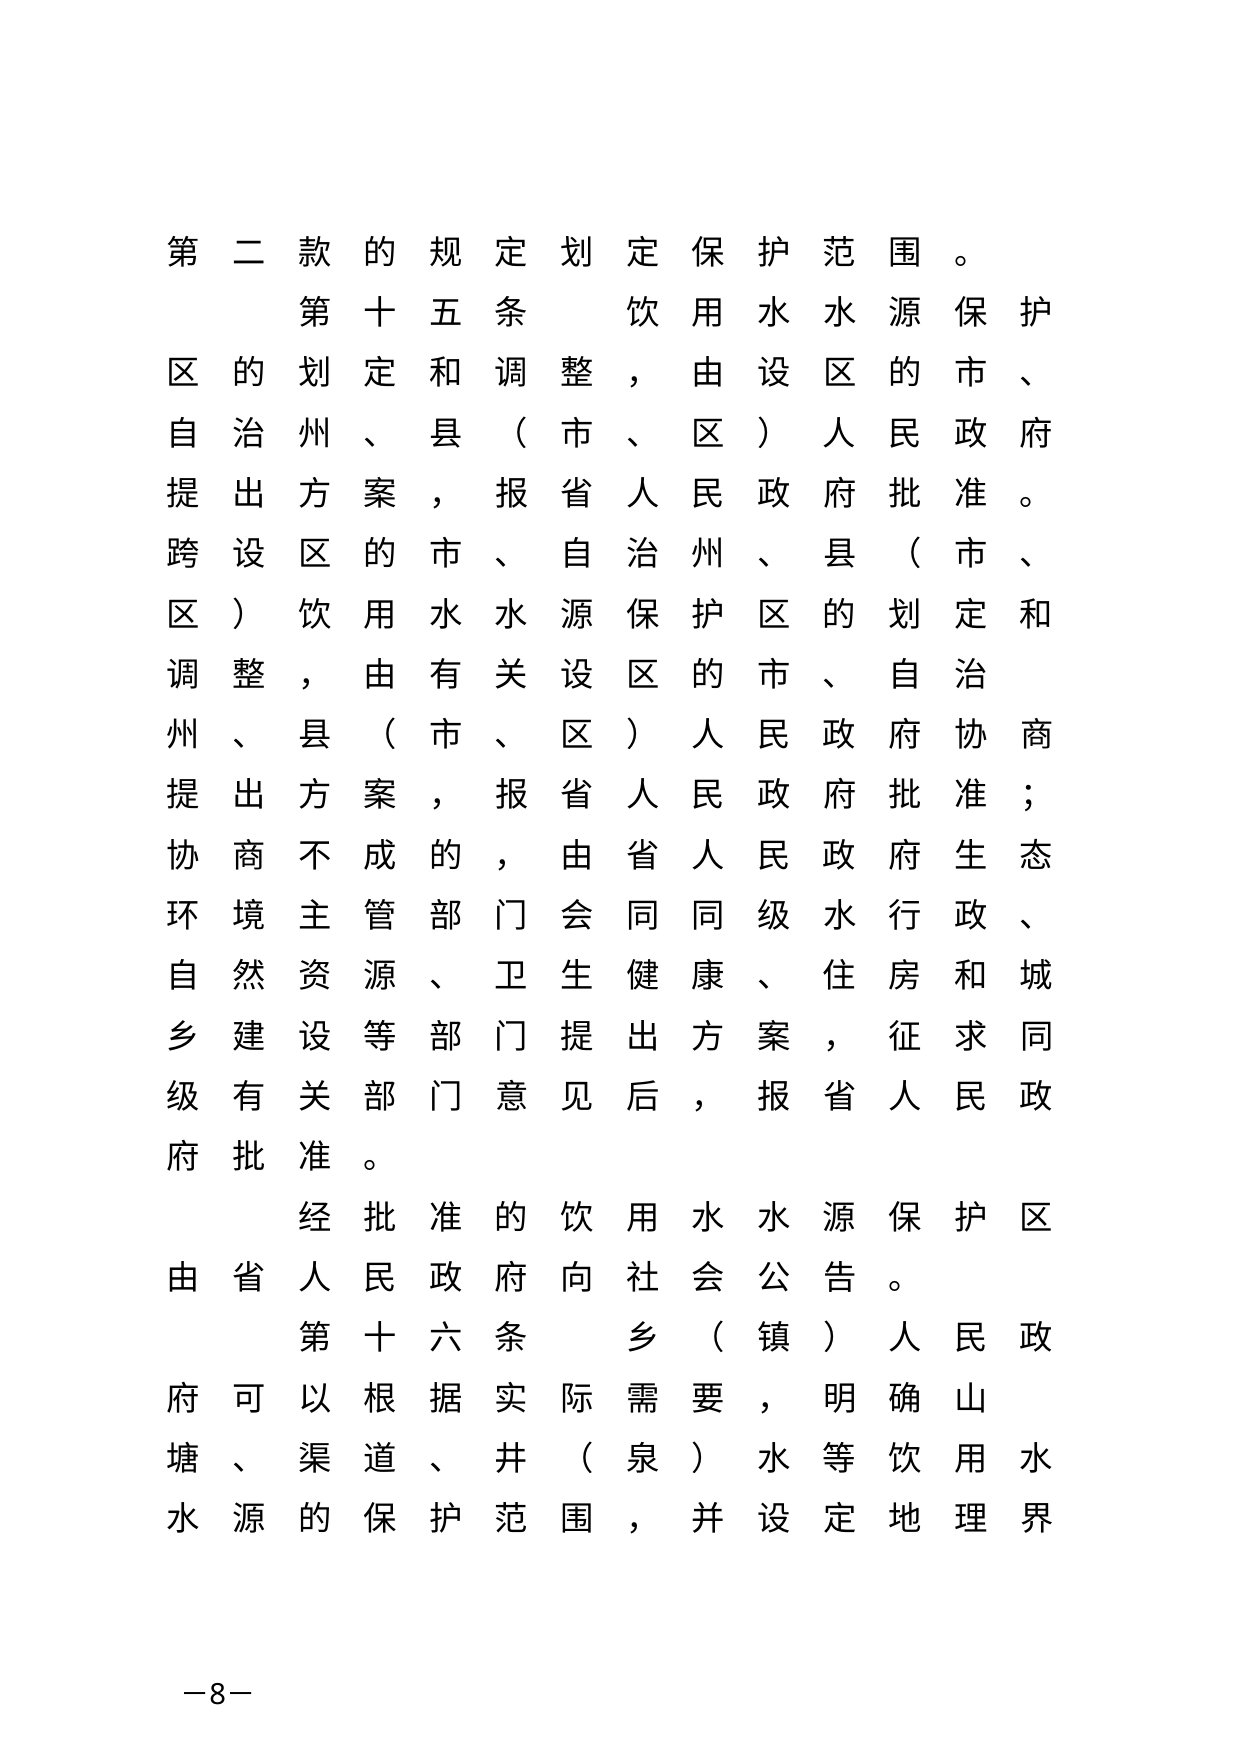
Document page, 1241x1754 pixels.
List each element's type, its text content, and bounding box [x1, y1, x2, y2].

text 经批准的饮用水水源保护区由省人民政府向社会公告。 [167, 1184, 1085, 1305]
text 第十五条 饮用水水源保护区的划定和调整，由设区的市、自治州、县（市、区）人民政府提出方案，报省人民政府批准。跨设区的市、自治州、县（市、区）饮用水水源保护区的划定和调整，由有关设区的市、自治州、县（市、区）人民政府协商提出方案，报省人民政府批准；协商不成的，由省人民政府生态环境主管部门会同同级水行政、自然资源、卫生健康、住房和城乡建设等部门提出方案，征求同级有关部门意见后，报省人民政府批准。 [167, 280, 1085, 1184]
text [167, 1305, 1085, 1546]
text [167, 219, 1085, 280]
